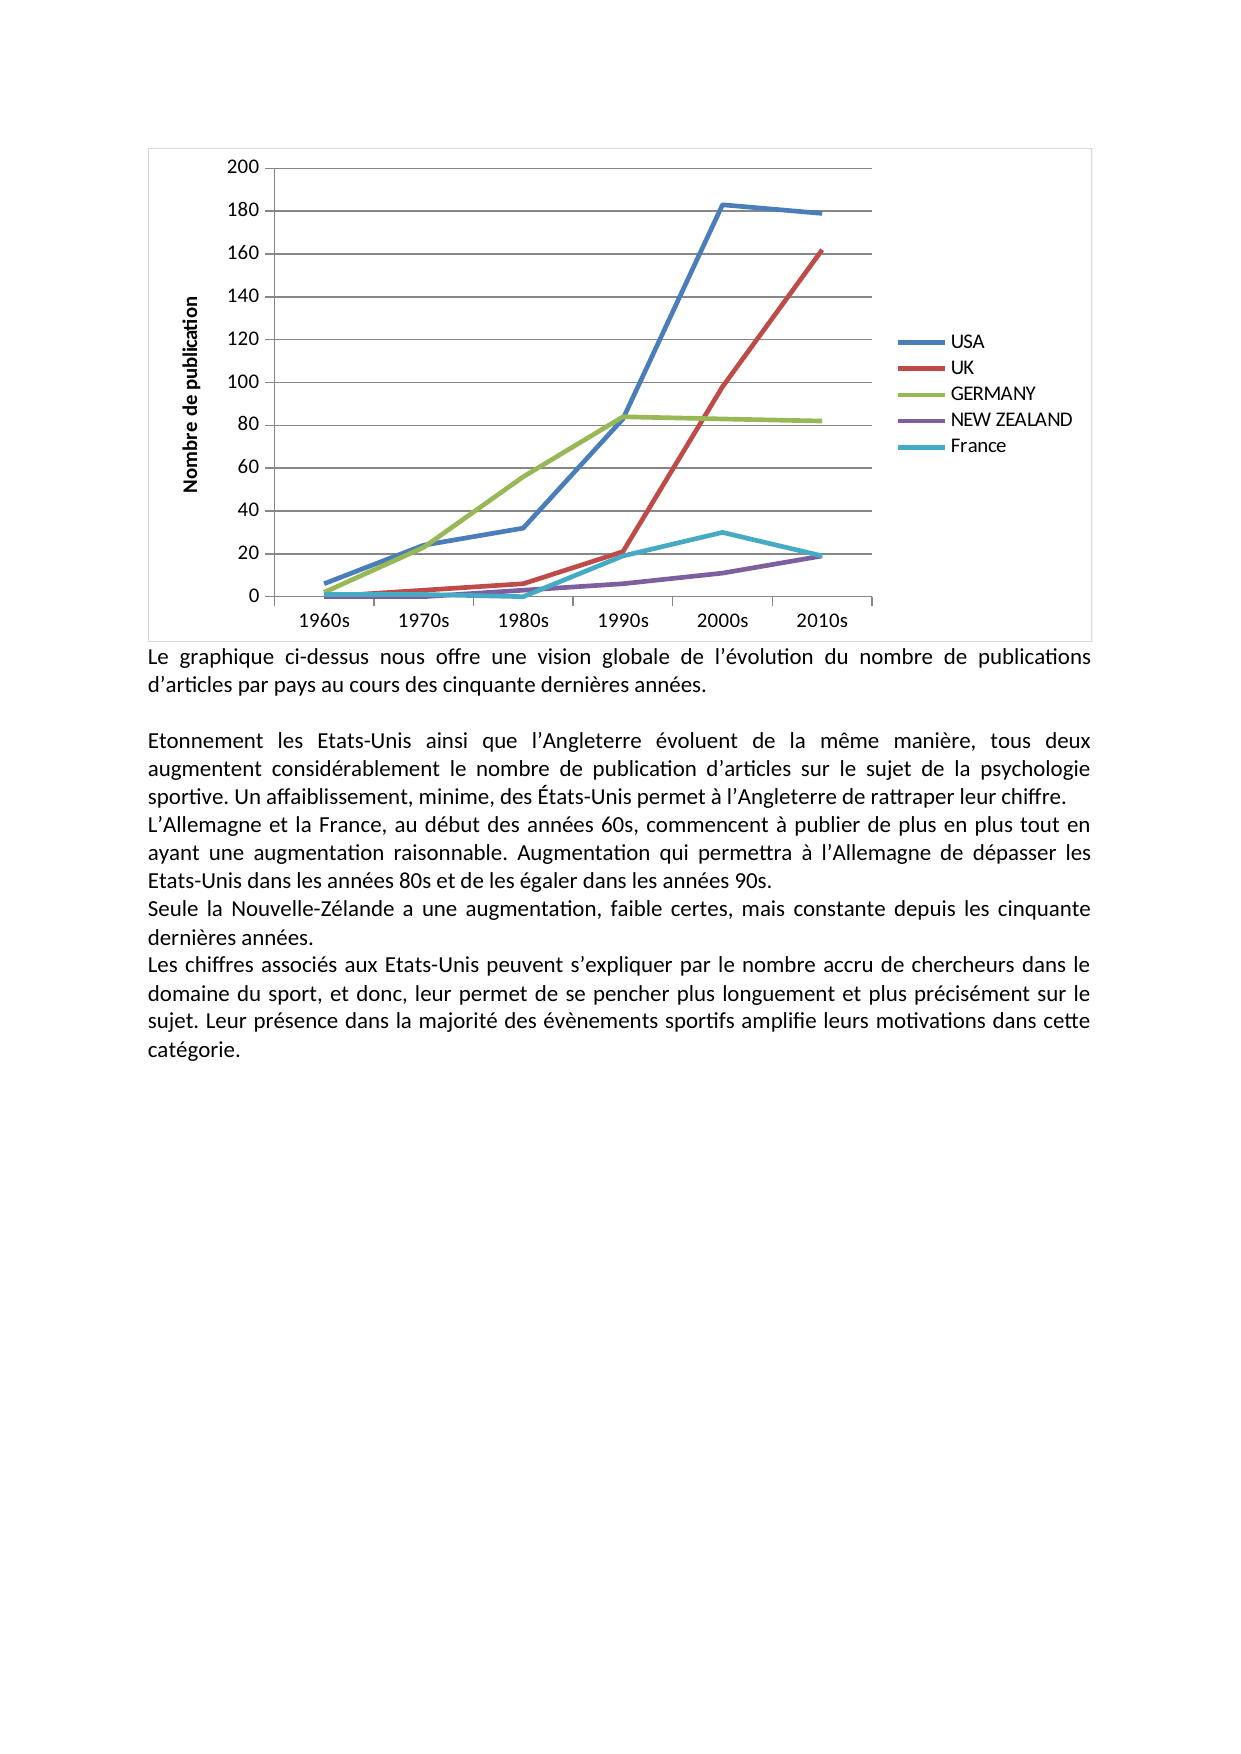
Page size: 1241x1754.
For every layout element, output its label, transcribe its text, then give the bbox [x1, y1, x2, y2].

text L’Allemagne et la France, au début des années 60s, commencent à publier de plus en plus tout en ayant une augmentation raisonnable. Augmentation qui permettra à l’Allemagne de dépasser les Etats-Unis dans les années 80s et de les égaler dans les années 90s. [148, 811, 1093, 894]
text Seule la Nouvelle-Zélande a une augmentation, faible certes, mais constante depuis les cinquante dernières années. [148, 894, 1093, 951]
text Les chiffres associés aux Etats-Unis peuvent s’expliquer par le nombre accru de chercheurs dans le domaine du sport, et donc, leur permet de se pencher plus longuement et plus précisément sur le sujet. Leur présence dans la majorité des évènements sportifs amplifie leurs motivations dans cette catégorie. [148, 951, 1093, 1063]
text Le graphique ci-dessus nous offre une vision globale de l’évolution du nombre de publications d’articles par pays au cours des cinquante dernières années. [148, 642, 1093, 698]
text Etonnement les Etats-Unis ainsi que l’Angleterre évoluent de la même manière, tous deux augmentent considérablement le nombre de publication d’articles sur le sujet de la psychologie sportive. Un affaiblissement, minime, des États-Unis permet à l’Angleterre de rattraper leur chiffre. [148, 726, 1093, 811]
